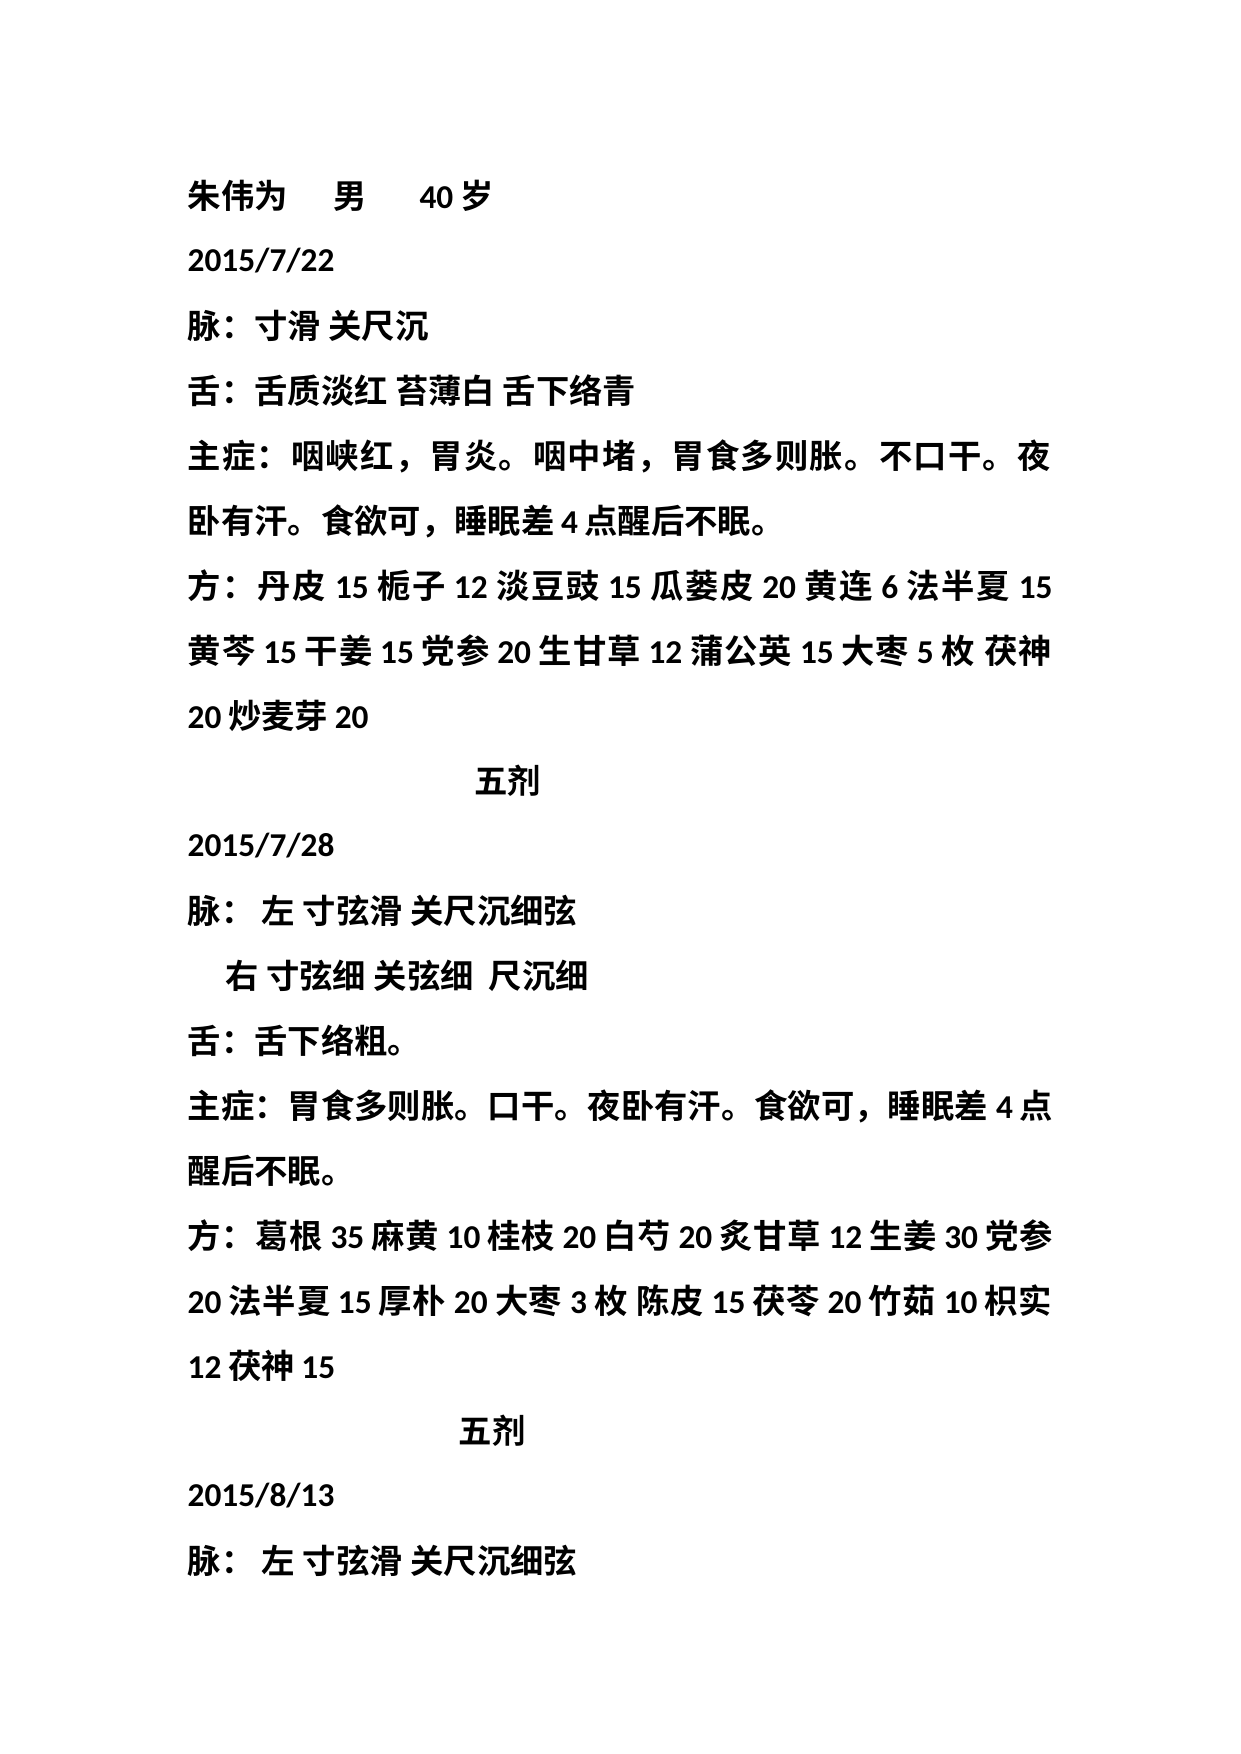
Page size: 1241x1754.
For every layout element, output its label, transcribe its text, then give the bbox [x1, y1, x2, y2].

text 右 寸弦细 关弦细 尺沉细 [187, 942, 1053, 1007]
text 2015/7/28 [187, 812, 1053, 877]
text 舌：舌质淡红 苔薄白 舌下络青 [187, 357, 1053, 422]
text 五剂 [187, 1397, 1053, 1462]
text 主症：咽峡红，胃炎。咽中堵，胃食多则胀。不口干。夜卧有汗。食欲可，睡眠差4点醒后不眠。 [187, 422, 1053, 552]
text 2015/7/22 [187, 227, 1053, 292]
text 五剂 [187, 747, 1053, 812]
text 脉： 左 寸弦滑 关尺沉细弦 [187, 877, 1053, 942]
text 脉： 左 寸弦滑 关尺沉细弦 [187, 1527, 1053, 1592]
text 舌：舌下络粗。 [187, 1007, 1053, 1072]
text 方：丹皮15栀子12淡豆豉15瓜蒌皮20黄连6法半夏15黄芩15干姜15党参20生甘草12蒲公英15大枣5枚 茯神20炒麦芽20 [187, 552, 1053, 747]
text 朱伟为 男 40岁 [187, 162, 1053, 227]
text 脉：寸滑 关尺沉 [187, 292, 1053, 357]
text 方：葛根35麻黄10桂枝20白芍20炙甘草12生姜30党参20法半夏15厚朴20大枣3枚 陈皮15茯苓20竹茹10枳实12茯神15 [187, 1202, 1053, 1397]
text 2015/8/13 [187, 1462, 1053, 1527]
text 主症：胃食多则胀。口干。夜卧有汗。食欲可，睡眠差4点醒后不眠。 [187, 1072, 1053, 1202]
